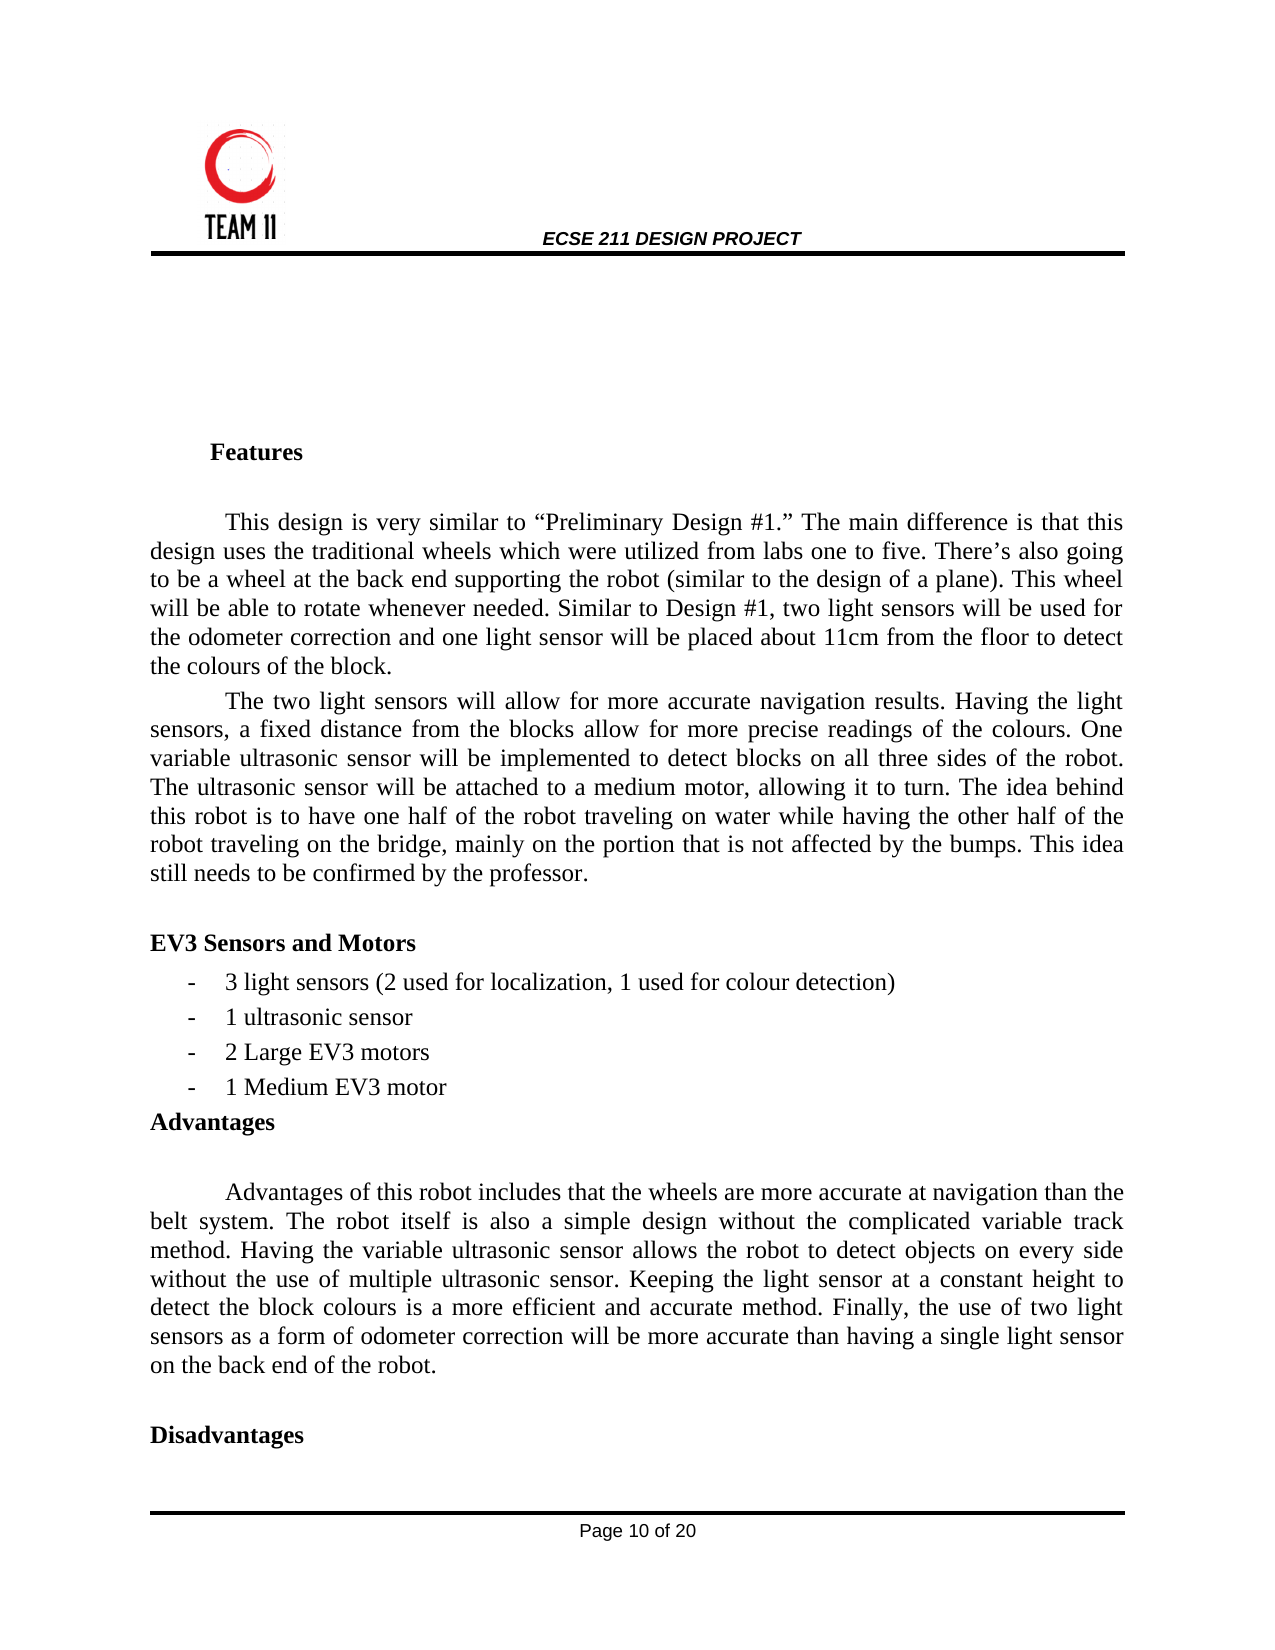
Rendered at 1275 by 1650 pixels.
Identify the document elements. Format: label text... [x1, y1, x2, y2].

text Features [210, 437, 1125, 466]
list 1 ultrasonic sensor [187, 1002, 1125, 1031]
text Disadvantages [150, 1420, 1125, 1449]
text The two light sensors will allow for more accurate navigation results. Having the light sensors, a fixed distance from the blocks allow for more precise readings of the colours. One variable ultrasonic sensor will be implemented to detect blocks on all three sides of the robot. The ultrasonic sensor will be attached to a medium motor, allowing it to turn. The idea behind this robot is to have one half of the robot traveling on water while having the other half of the robot traveling on the bridge, mainly on the portion that is not affected by the bumps. This idea still needs to be confirmed by the professor. [150, 686, 1125, 887]
picture [197, 120, 286, 245]
list 3 light sensors (2 used for localization, 1 used for colour detection) [187, 967, 1125, 996]
list 2 Large EV3 motors [187, 1037, 1125, 1066]
text This design is very similar to “Preliminary Design #1.” The main difference is that this design uses the traditional wheels which were utilized from labs one to five. There’s also going to be a wheel at the back end supporting the robot (similar to the design of a plane). This wheel will be able to rotate whenever needed. Similar to Design #1, two light sensors will be used for the odometer correction and one light sensor will be placed about 11cm from the floor to detect the colours of the block. [150, 507, 1125, 679]
text Advantages of this robot includes that the wheels are more accurate at navigation than the belt system. The robot itself is also a simple design without the complicated variable track method. Having the variable ultrasonic sensor allows the robot to detect objects on every side without the use of multiple ultrasonic sensor. Keeping the light sensor at a constant height to detect the block colours is a more efficient and accurate method. Finally, the use of two light sensors as a form of odometer correction will be more accurate than having a single light sensor on the back end of the robot. [150, 1177, 1125, 1379]
text Advantages [150, 1107, 1125, 1136]
list 1 Medium EV3 motor [187, 1072, 1125, 1101]
text EV3 Sensors and Motors [150, 928, 1125, 957]
